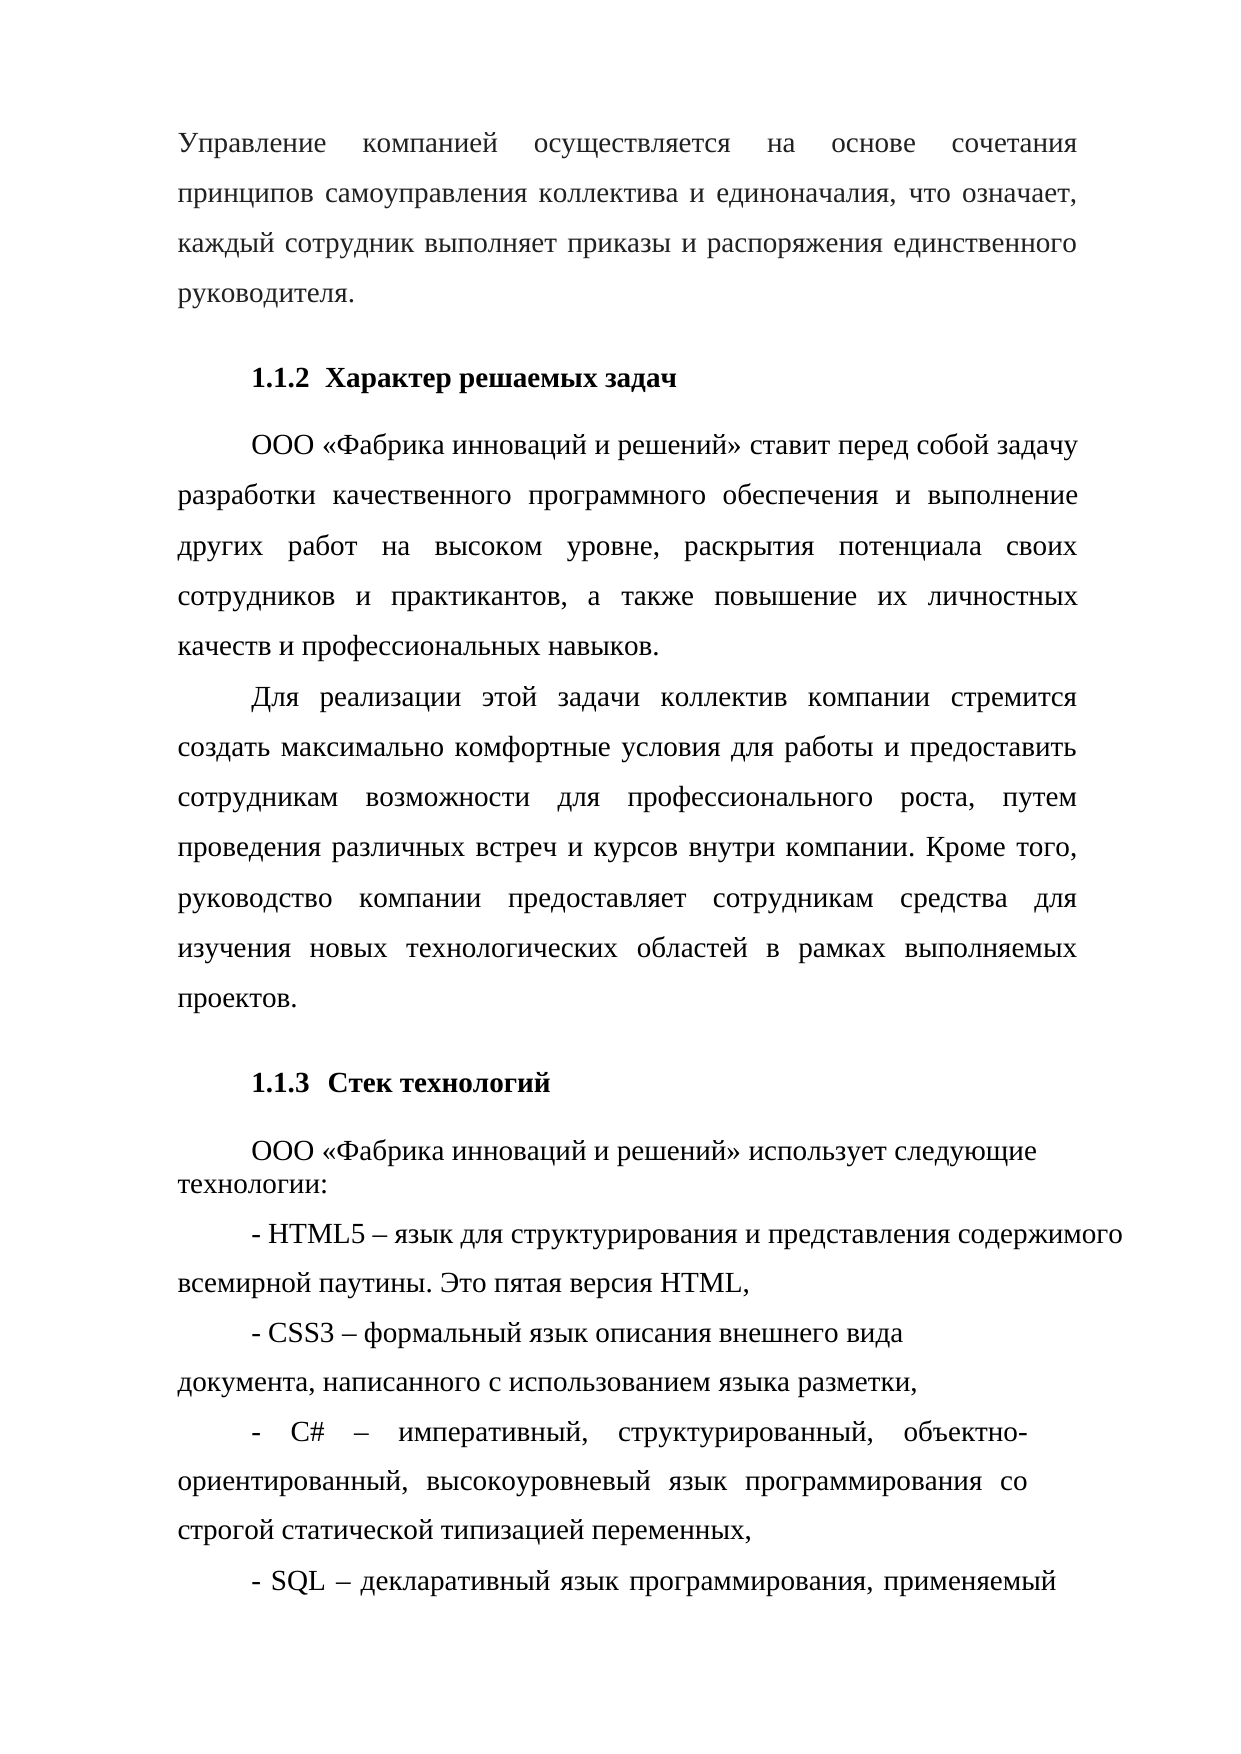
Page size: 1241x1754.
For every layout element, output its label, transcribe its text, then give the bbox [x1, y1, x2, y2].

subtitle Характер решаемых задач [251, 360, 1152, 393]
text - C# – императивный, структурированный, объектно-ориентированный, высокоуровневый язык программирования со строгой статической типизацией переменных, [177, 1414, 1028, 1546]
text ООО «Фабрика инноваций и решений» ставит перед собой задачу разработки качественного программного обеспечения и выполнение других работ на высоком уровне, раскрытия потенциала своих сотрудников и практикантов, а также повышение их личностных качеств и профессиональных навыков. [177, 427, 1078, 662]
text Управление компанией осуществляется на основе сочетания принципов самоуправления коллектива и единоначалия, что означает, каждый сотрудник выполняет приказы и распоряжения единственного руководителя. [177, 125, 1077, 309]
text Для реализации этой задачи коллектив компании стремится создать максимально комфортные условия для работы и предоставить сотрудникам возможности для профессионального роста, путем проведения различных встреч и курсов внутри компании. Кроме того, руководство компании предоставляет сотрудникам средства для изучения новых технологических областей в рамках выполняемых проектов. [177, 679, 1077, 1014]
text - CSS3 – формальный язык описания внешнего вида документа, написанного с использованием языка разметки, [177, 1315, 1015, 1397]
text - HTML5 – язык для структурирования и представления содержимого всемирной паутины. Это пятая версия HTML, [177, 1216, 1151, 1299]
subtitle Стек технологий [251, 1065, 1152, 1098]
text ООО «Фабрика инноваций и решений» использует следующие технологии: [177, 1133, 1152, 1200]
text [177, 1563, 1058, 1596]
